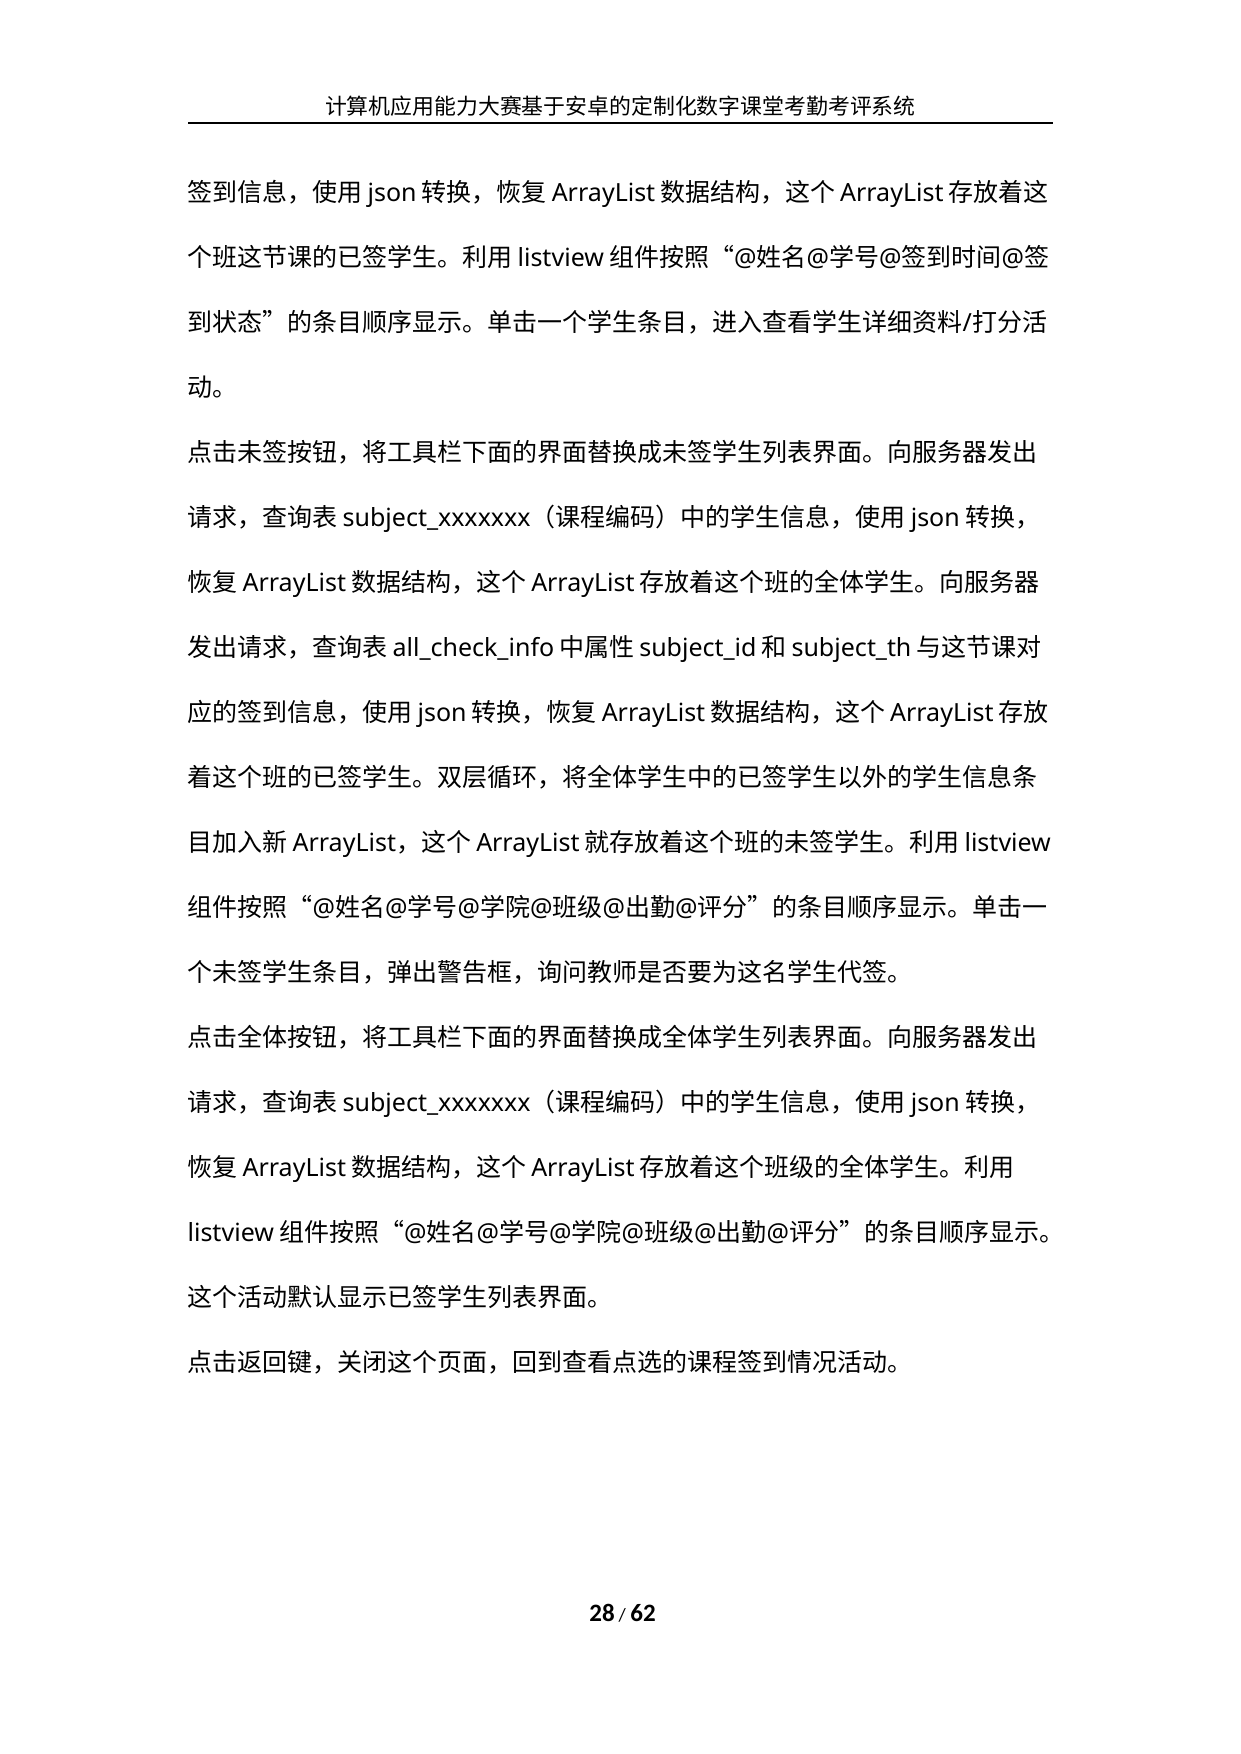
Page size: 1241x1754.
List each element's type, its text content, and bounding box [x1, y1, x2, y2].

text 点击全体按钮，将工具栏下面的界面替换成全体学生列表界面。向服务器发出请求，查询表subject_xxxxxxx（课程编码）中的学生信息，使用json转换，恢复ArrayList数据结构，这个ArrayList存放着这个班级的全体学生。利用listview组件按照“@姓名@学号@学院@班级@出勤@评分”的条目顺序显示。 [187, 1003, 1053, 1263]
text 点击未签按钮，将工具栏下面的界面替换成未签学生列表界面。向服务器发出请求，查询表subject_xxxxxxx（课程编码）中的学生信息，使用json转换，恢复ArrayList数据结构，这个ArrayList存放着这个班的全体学生。向服务器发出请求，查询表all_check_info中属性subject_id和subject_th与这节课对应的签到信息，使用json转换，恢复ArrayList数据结构，这个ArrayList存放着这个班的已签学生。双层循环，将全体学生中的已签学生以外的学生信息条目加入新ArrayList，这个ArrayList就存放着这个班的未签学生。利用listview组件按照“@姓名@学号@学院@班级@出勤@评分”的条目顺序显示。单击一个未签学生条目，弹出警告框，询问教师是否要为这名学生代签。 [187, 418, 1053, 1003]
text 这个活动默认显示已签学生列表界面。 [187, 1263, 1053, 1328]
text 点击返回键，关闭这个页面，回到查看点选的课程签到情况活动。 [187, 1328, 1053, 1393]
